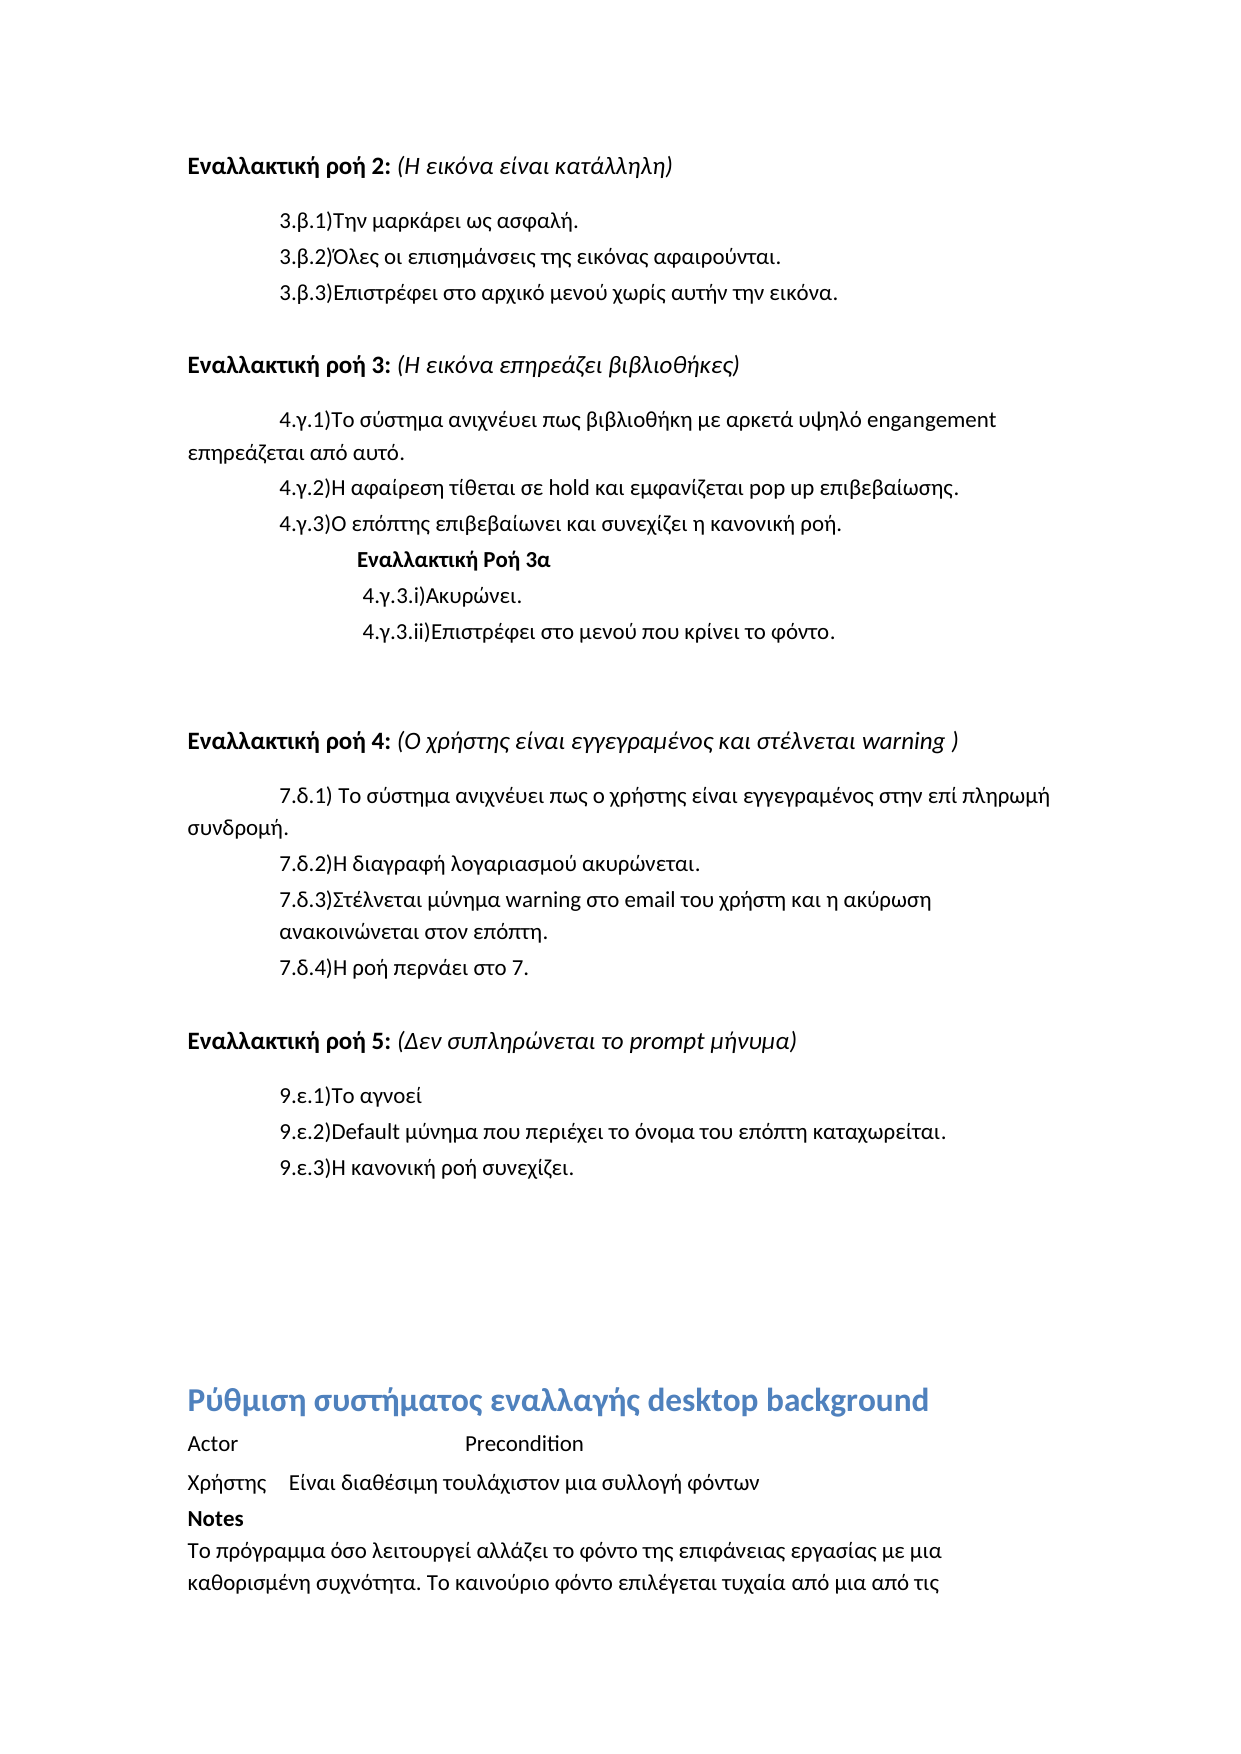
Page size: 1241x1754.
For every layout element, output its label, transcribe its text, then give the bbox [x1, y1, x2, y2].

text Εναλλακτική ροή 2: (Η εικόνα είναι κατάλληλη) [187, 150, 1053, 181]
list Εναλλακτική Ροή 3α [279, 545, 1053, 573]
text Εναλλακτική ροή 5: (Δεν συπληρώνεται το prompt μήνυμα) [187, 1025, 1053, 1056]
list 9.ε.3)Η κανονική ροή συνεχίζει. [279, 1153, 1053, 1181]
list 3.β.2)Όλες οι επισημάνσεις της εικόνας αφαιρούνται. [279, 242, 1053, 270]
table_cell Χρήστης [176, 1465, 277, 1504]
list 4.γ.3.i)Ακυρώνει. [362, 581, 1053, 609]
list 7.δ.4)Η ροή περνάει στο 7. [279, 953, 1053, 981]
list 4.γ.1)Το σύστημα ανιχνέυει πως βιβλιοθήκη με αρκετά υψηλό engangement επηρεάζεται από αυτό. [187, 405, 1053, 466]
list 4.γ.3.ii)Επιστρέφει στο μενού που κρίνει το φόντο. [362, 617, 1053, 645]
list 4.γ.3)Ο επόπτης επιβεβαίωνει και συνεχίζει η κανονική ροή. [279, 509, 1053, 537]
text Εναλλακτική ροή 4: (Ο χρήστης είναι εγγεγραμένος και στέλνεται warning ) [187, 725, 1053, 756]
list 3.β.3)Επιστρέφει στο αρχικό μενού χωρίς αυτήν την εικόνα. [279, 278, 1053, 306]
list 9.ε.2)Default μύνημα που περιέχει το όνομα του επόπτη καταχωρείται. [279, 1117, 1053, 1145]
list 9.ε.1)Tο αγνοεί [187, 1081, 1053, 1109]
list 4.γ.2)Η αφαίρεση τίθεται σε hold και εμφανίζεται pop up επιβεβαίωσης. [279, 473, 1053, 502]
list 7.δ.3)Στέλνεται μύνημα warning στο email του χρήστη και η ακύρωση ανακοινώνεται στον επόπτη. [279, 885, 1053, 945]
table_header Actor [176, 1425, 277, 1465]
subtitle Ρύθμιση συστήματος εναλλαγής desktop background [187, 1379, 1053, 1419]
table_header Precondition [278, 1425, 771, 1465]
list 7.δ.2)Η διαγραφή λογαριασμού ακυρώνεται. [279, 849, 1053, 877]
list 7.δ.1) Το σύστημα ανιχνέυει πως ο χρήστης είναι εγγεγραμένος στην επί πληρωμή συνδρομή. [187, 781, 1053, 841]
text Notes [187, 1504, 1053, 1532]
text Εναλλακτική ροή 3: (Η εικόνα επηρεάζει βιβλιοθήκες) [187, 349, 1053, 380]
table_cell Είναι διαθέσιμη τουλάχιστον μια συλλογή φόντων [278, 1465, 771, 1504]
list 3.β.1)Την μαρκάρει ως ασφαλή. [279, 206, 1053, 234]
